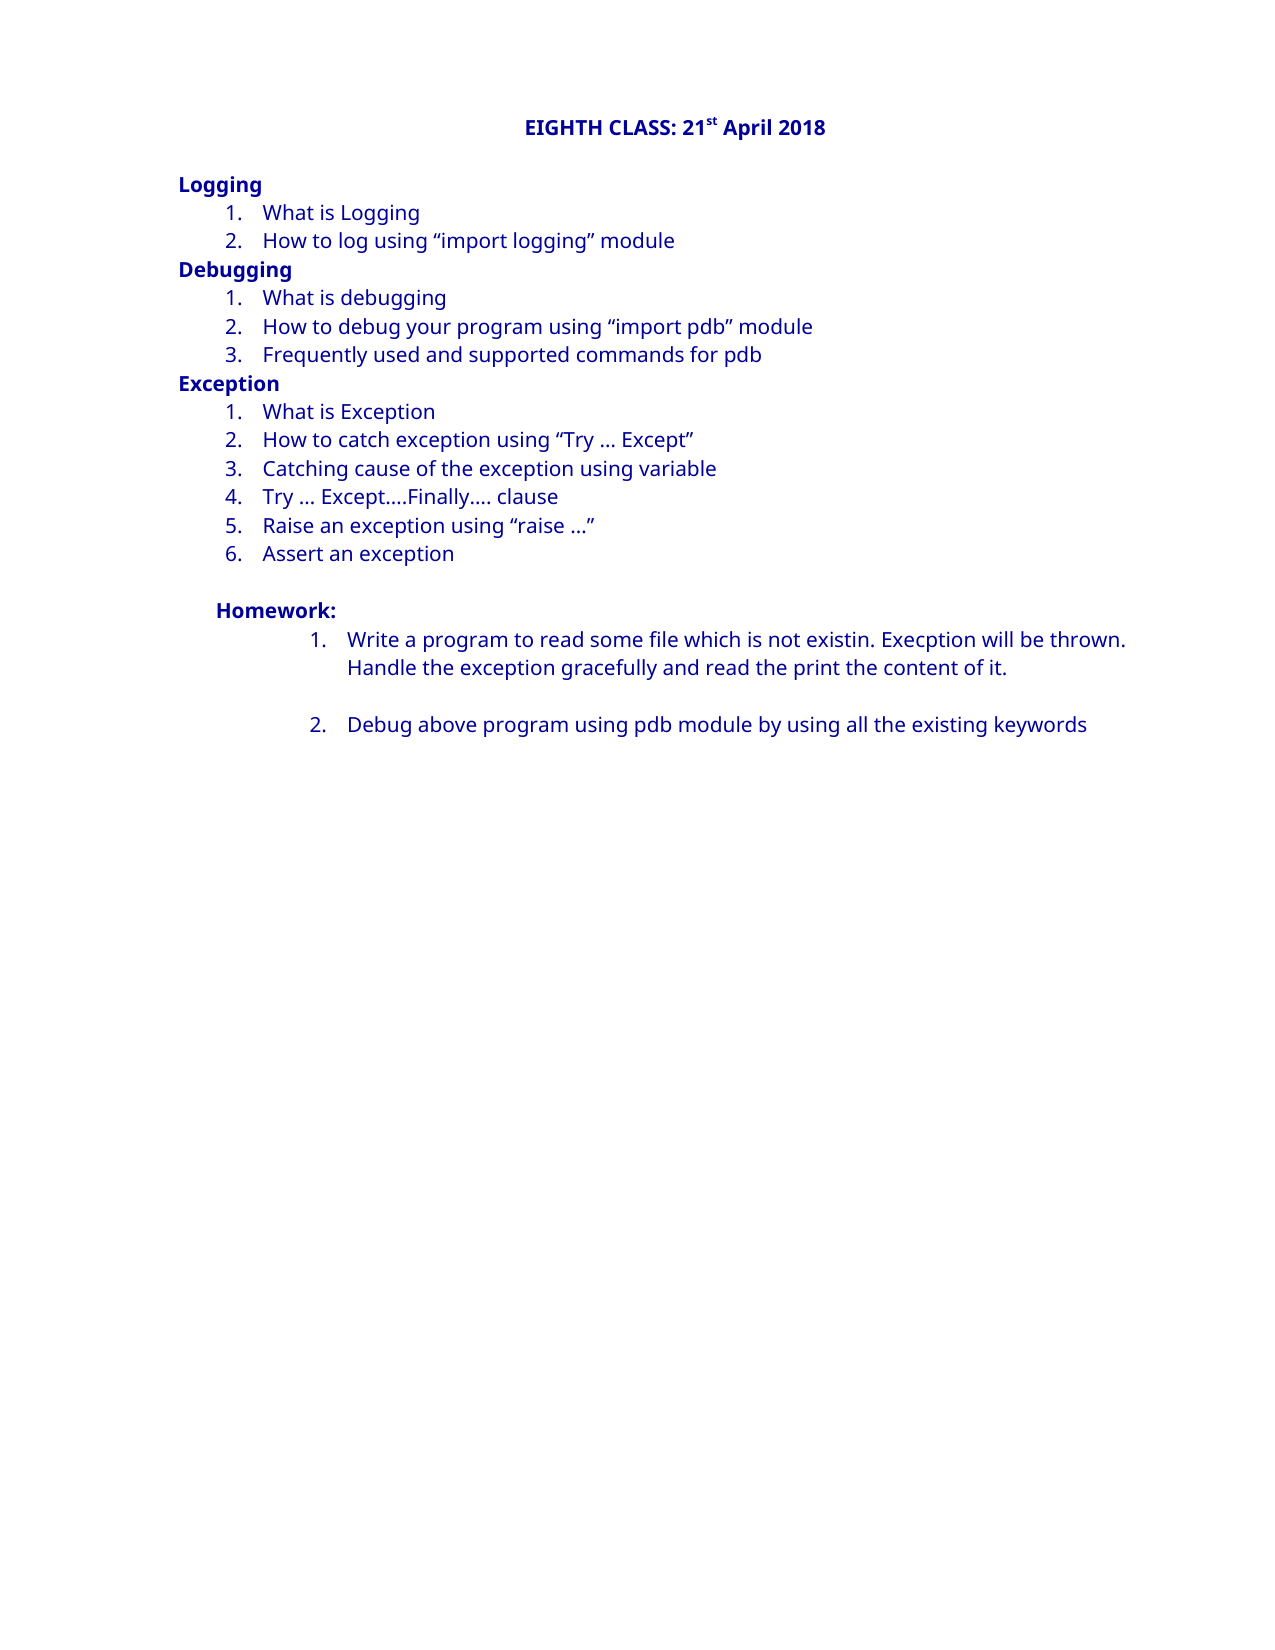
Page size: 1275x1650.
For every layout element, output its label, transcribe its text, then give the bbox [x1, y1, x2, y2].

list Logging [178, 170, 1200, 198]
list Debug above program using pdb module by using all the existing keywords [309, 710, 1200, 738]
list Try … Except….Finally…. clause [225, 482, 1200, 511]
list Assert an exception [225, 539, 1200, 568]
list Catching cause of the exception using variable [225, 454, 1200, 482]
list How to log using “import logging” module [225, 227, 1200, 255]
list EIGHTH CLASS: 21st April 2018 [150, 113, 1200, 141]
list Frequently used and supported commands for pdb [225, 340, 1200, 369]
list Raise an exception using “raise …” [225, 511, 1200, 539]
text Homework: [216, 596, 1200, 625]
list Exception [178, 369, 1200, 397]
list How to catch exception using “Try … Except” [225, 426, 1200, 454]
list What is Exception [225, 397, 1200, 426]
list Write a program to read some file which is not existin. Execption will be thrown. Handle the exception gracefully and read the print the content of it. [309, 625, 1200, 682]
list Debugging [178, 255, 1200, 283]
list How to debug your program using “import pdb” module [225, 312, 1200, 340]
list What is debugging [225, 283, 1200, 312]
list What is Logging [225, 198, 1200, 227]
